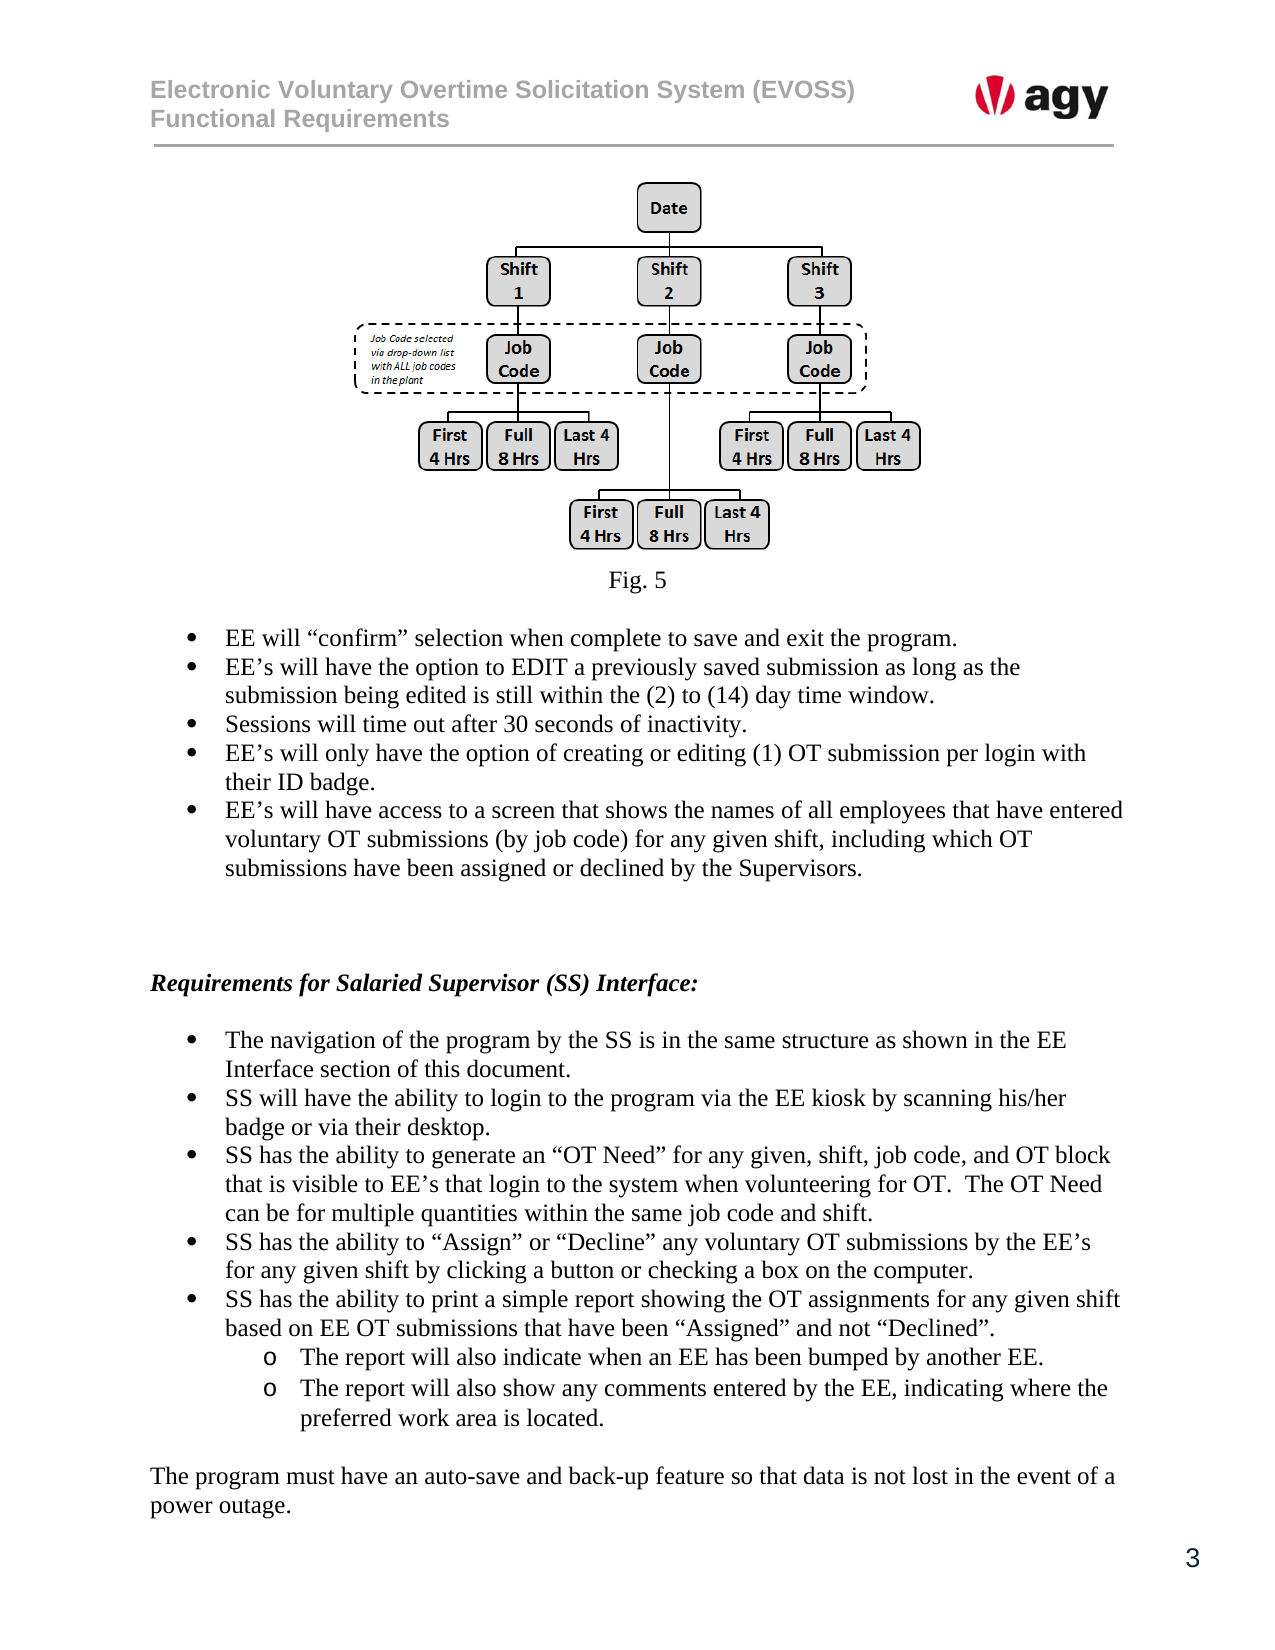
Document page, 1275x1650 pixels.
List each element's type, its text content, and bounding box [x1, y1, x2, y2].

list The report will also indicate when an EE has been bumped by another EE. [262, 1342, 1125, 1373]
list SS has the ability to generate an “OT Need” for any given, shift, job code, and OT block that is visible to EE’s that login to the system when volunteering for OT. The OT Need can be for multiple quantities within the same job code and shift. [187, 1141, 1125, 1227]
picture [349, 160, 926, 566]
list EE’s will have the option to EDIT a previously saved submission as long as the submission being edited is still within the (2) to (14) day time window. [187, 652, 1125, 709]
list Sessions will time out after 30 seconds of inactivity. [187, 709, 1125, 738]
list EE will “confirm” selection when complete to save and exit the program. [187, 623, 1125, 652]
list EE’s will have access to a screen that shows the names of all employees that have entered voluntary OT submissions (by job code) for any given shift, including which OT submissions have been assigned or declined by the Supervisors. [187, 796, 1125, 882]
text Requirements for Salaried Supervisor (SS) Interface: [150, 968, 1125, 997]
list SS will have the ability to login to the program via the EE kiosk by scanning his/her badge or via their desktop. [187, 1083, 1125, 1141]
text Fig. 5 [150, 566, 1125, 594]
list The navigation of the program by the SS is in the same structure as shown in the EE Interface section of this document. [187, 1026, 1125, 1083]
list EE’s will only have the option of creating or editing (1) OT submission per login with their ID badge. [187, 738, 1125, 796]
list SS has the ability to “Assign” or “Decline” any voluntary OT submissions by the EE’s for any given shift by clicking a button or checking a box on the computer. [187, 1227, 1125, 1284]
text The program must have an auto-save and back-up feature so that data is not lost in the event of a power outage. [150, 1461, 1125, 1518]
list The report will also show any comments entered by the EE, indicating where the preferred work area is located. [262, 1373, 1125, 1432]
list SS has the ability to print a simple report showing the OT assignments for any given shift based on EE OT submissions that have been “Assigned” and not “Declined”. [187, 1284, 1125, 1342]
picture [974, 75, 1109, 119]
